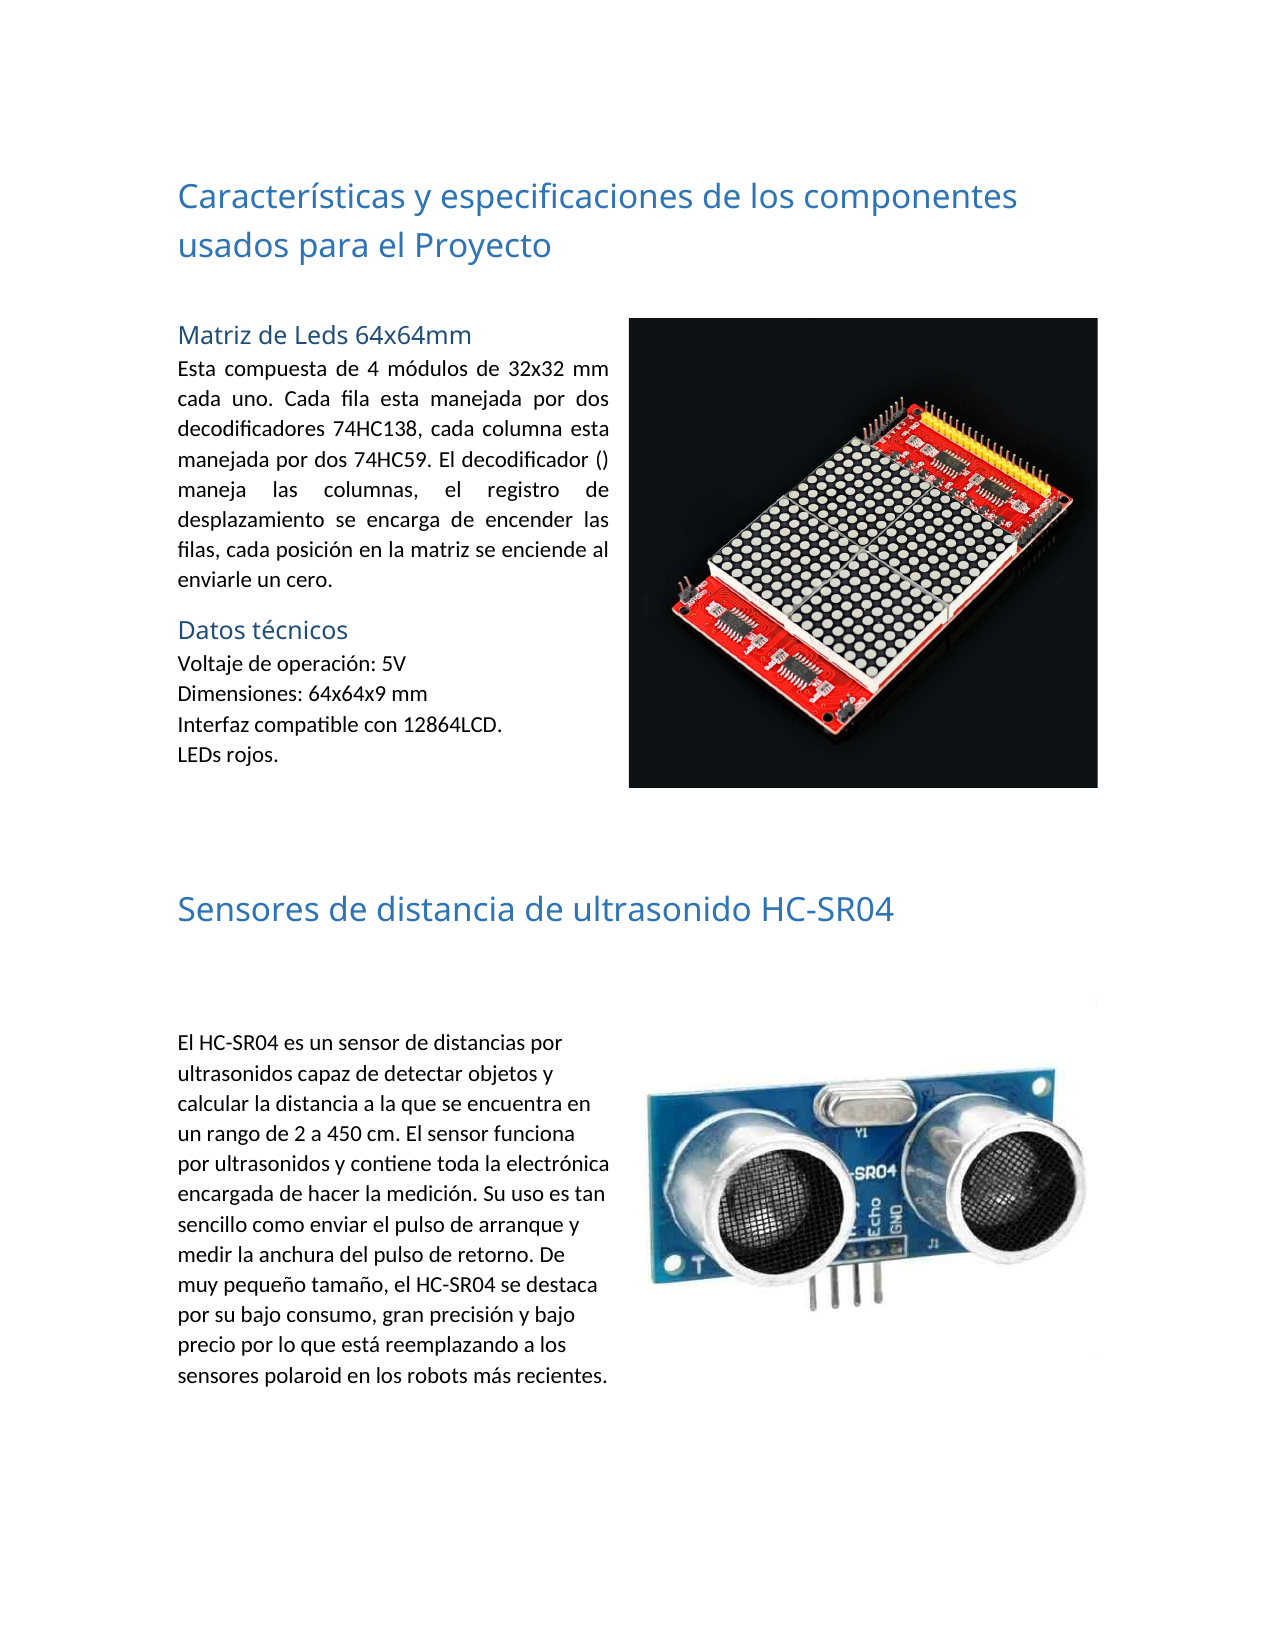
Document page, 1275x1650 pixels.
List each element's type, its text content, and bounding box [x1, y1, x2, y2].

text Esta compuesta de 4 módulos de 32x32 mm cada uno. Cada fila esta manejada por dos decodificadores 74HC138, cada columna esta manejada por dos 74HC59. El decodificador () maneja las columnas, el registro de desplazamiento se encarga de encender las filas, cada posición en la matriz se enciende al enviarle un cero. [177, 354, 628, 594]
subtitle Datos técnicos [177, 612, 628, 647]
subtitle Matriz de Leds 64x64mm [177, 317, 1098, 351]
subtitle Sensores de distancia de ultrasonido HC-SR04 [177, 886, 1098, 931]
subtitle Características y especificaciones de los componentes usados para el Proyecto [177, 173, 1098, 267]
text El HC-SR04 es un sensor de distancias por ultrasonidos capaz de detectar objetos y calcular la distancia a la que se encuentra en un rango de 2 a 450 cm. El sensor funciona por ultrasonidos y contiene toda la electrónica encargada de hacer la medición. Su uso es tan sencillo como enviar el pulso de arranque y medir la anchura del pulso de retorno. De muy pequeño tamaño, el HC-SR04 se destaca por su bajo consumo, gran precisión y bajo precio por lo que está reemplazando a los sensores polaroid en los robots más recientes. [177, 1028, 629, 1389]
picture [628, 318, 1098, 788]
text Voltaje de operación: 5V Dimensiones: 64x64x9 mm Interfaz compatible con 12864LCD. LEDs rojos. [177, 649, 1098, 858]
picture [629, 956, 1098, 1425]
